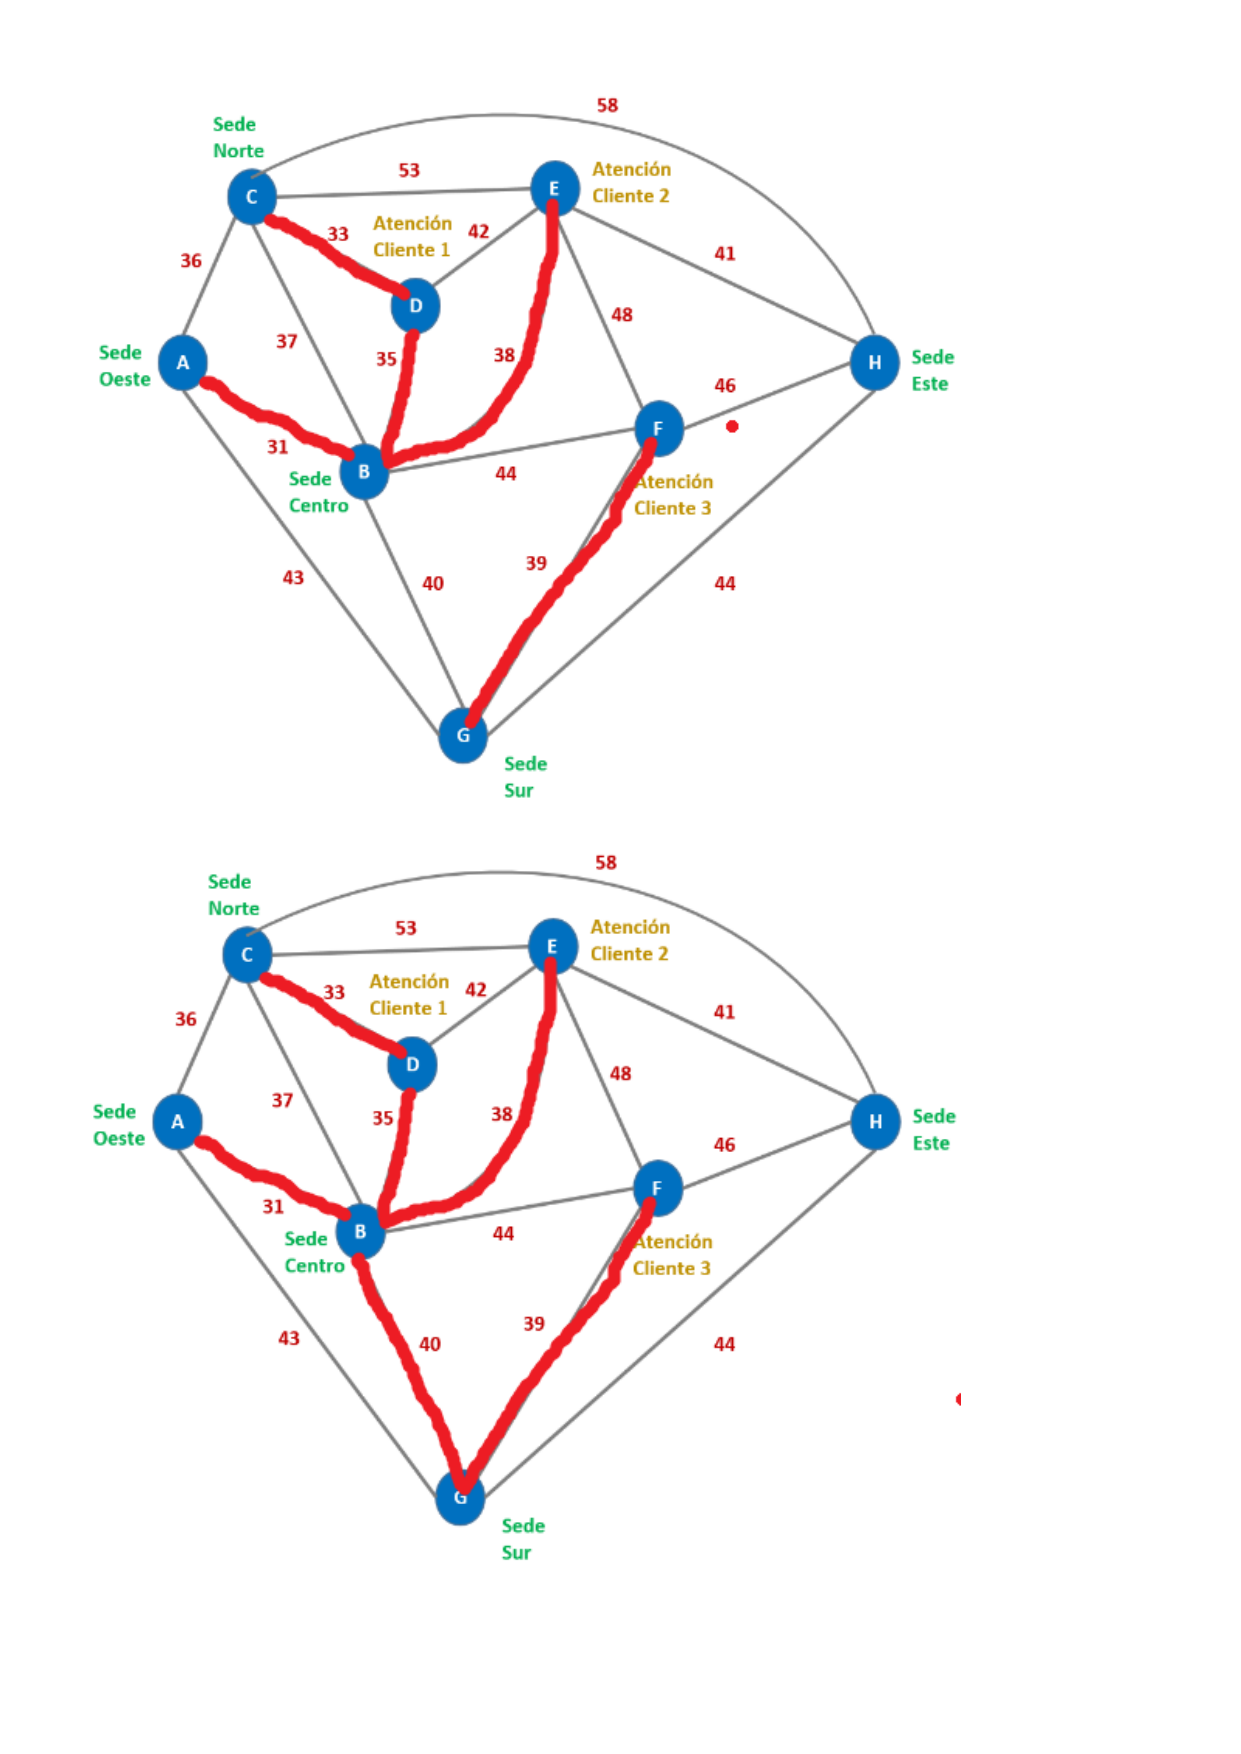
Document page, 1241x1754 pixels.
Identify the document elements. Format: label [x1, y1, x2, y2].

picture [75, 828, 961, 1571]
picture [75, 75, 961, 804]
